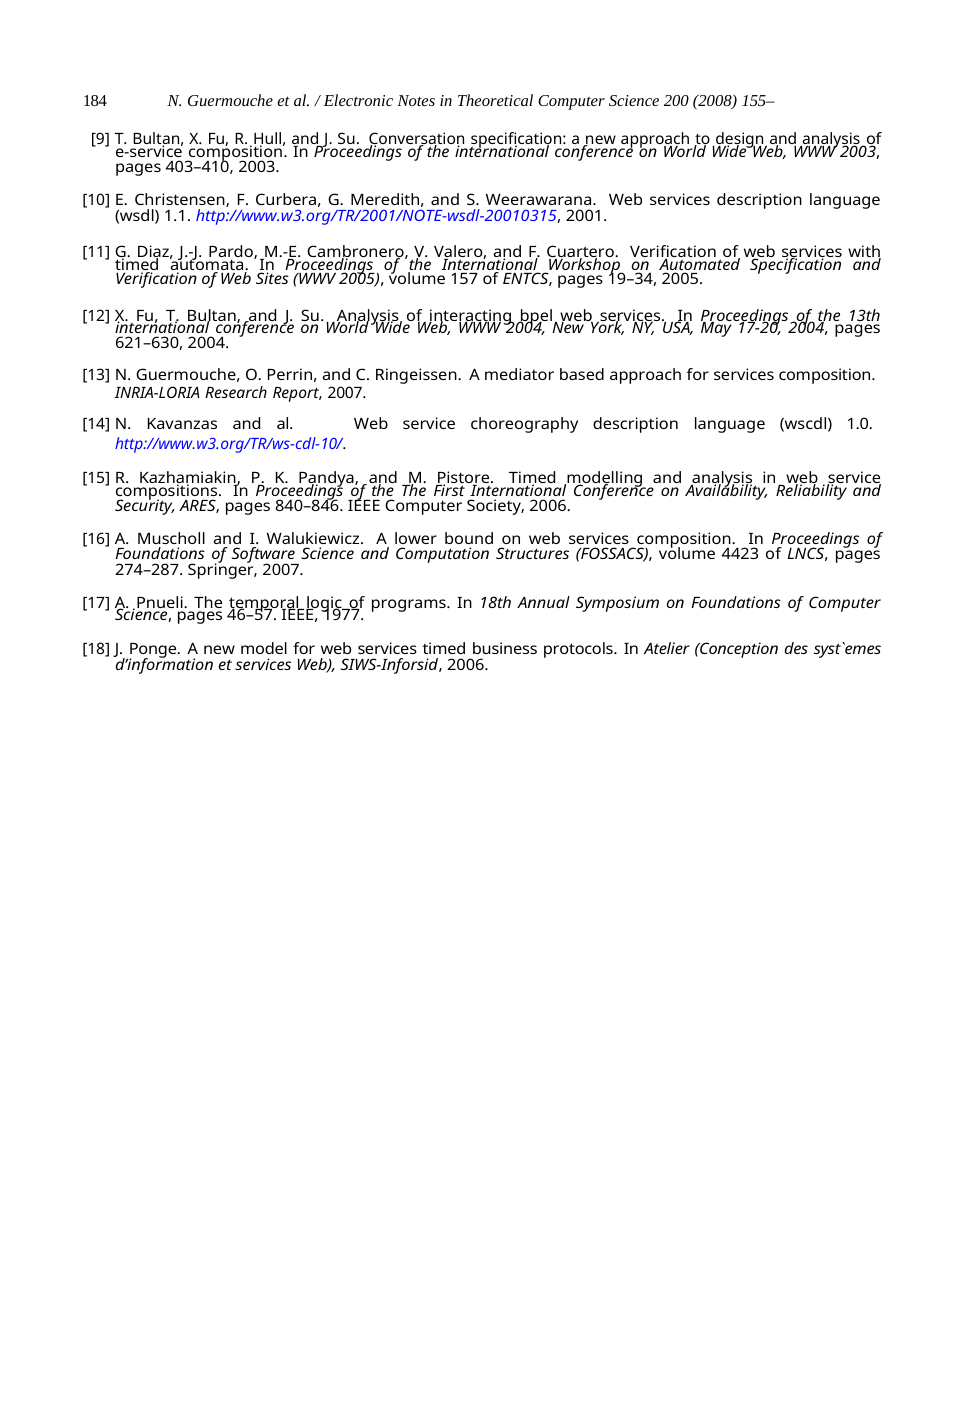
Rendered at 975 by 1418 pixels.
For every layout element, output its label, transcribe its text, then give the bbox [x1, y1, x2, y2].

text INRIA-LORIA Research Report, 2007. [115, 384, 906, 402]
text http://www.w3.org/TR/ws-cdl-10/. [115, 433, 906, 453]
list A. Muscholl and I. Walukiewicz. A lower bound on web services composition. In Proceedings of Foundations of Software Science and Computation Structures (FOSSACS), volume 4423 of LNCS, pages 274–287. Springer, 2007. [82, 532, 881, 579]
list E. Christensen, F. Curbera, G. Meredith, and S. Weerawarana. Web services description language (wsdl) 1.1. http://www.w3.org/TR/2001/NOTE-wsdl-20010315, 2001. [82, 192, 881, 226]
list G. Diaz, J.-J. Pardo, M.-E. Cambronero, V. Valero, and F. Cuartero. Verification of web services with timed automata. In Proceedings of the International Workshop on Automated Specification and Verification of Web Sites (WWV 2005), volume 157 of ENTCS, pages 19–34, 2005. [82, 246, 881, 289]
list X. Fu, T. Bultan, and J. Su. Analysis of interacting bpel web services. In Proceedings of the 13th international conference on World Wide Web, WWW 2004, New York, NY, USA, May 17-20, 2004, pages 621–630, 2004. [82, 309, 881, 353]
list N. Kavanzas and al. Web service choreography description language (wscdl) 1.0. [82, 413, 906, 433]
list A. Pnueli. The temporal logic of programs. In 18th Annual Symposium on Foundations of Computer Science, pages 46–57. IEEE, 1977. [82, 597, 881, 625]
list N. Guermouche, O. Perrin, and C. Ringeissen. A mediator based approach for services composition. [82, 365, 906, 384]
list R. Kazhamiakin, P. K. Pandya, and M. Pistore. Timed modelling and analysis in web service compositions. In Proceedings of the The First International Conference on Availability, Reliability and Security, ARES, pages 840–846. IEEE Computer Society, 2006. [82, 472, 881, 516]
list J. Ponge. A new model for web services timed business protocols. In Atelier (Conception des syst`emes d’information et services Web), SIWS-Inforsid, 2006. [82, 641, 881, 675]
list T. Bultan, X. Fu, R. Hull, and J. Su. Conversation specification: a new approach to design and analysis of e-service composition. In Proceedings of the international conference on World Wide Web, WWW 2003, pages 403–410, 2003. [91, 133, 881, 177]
